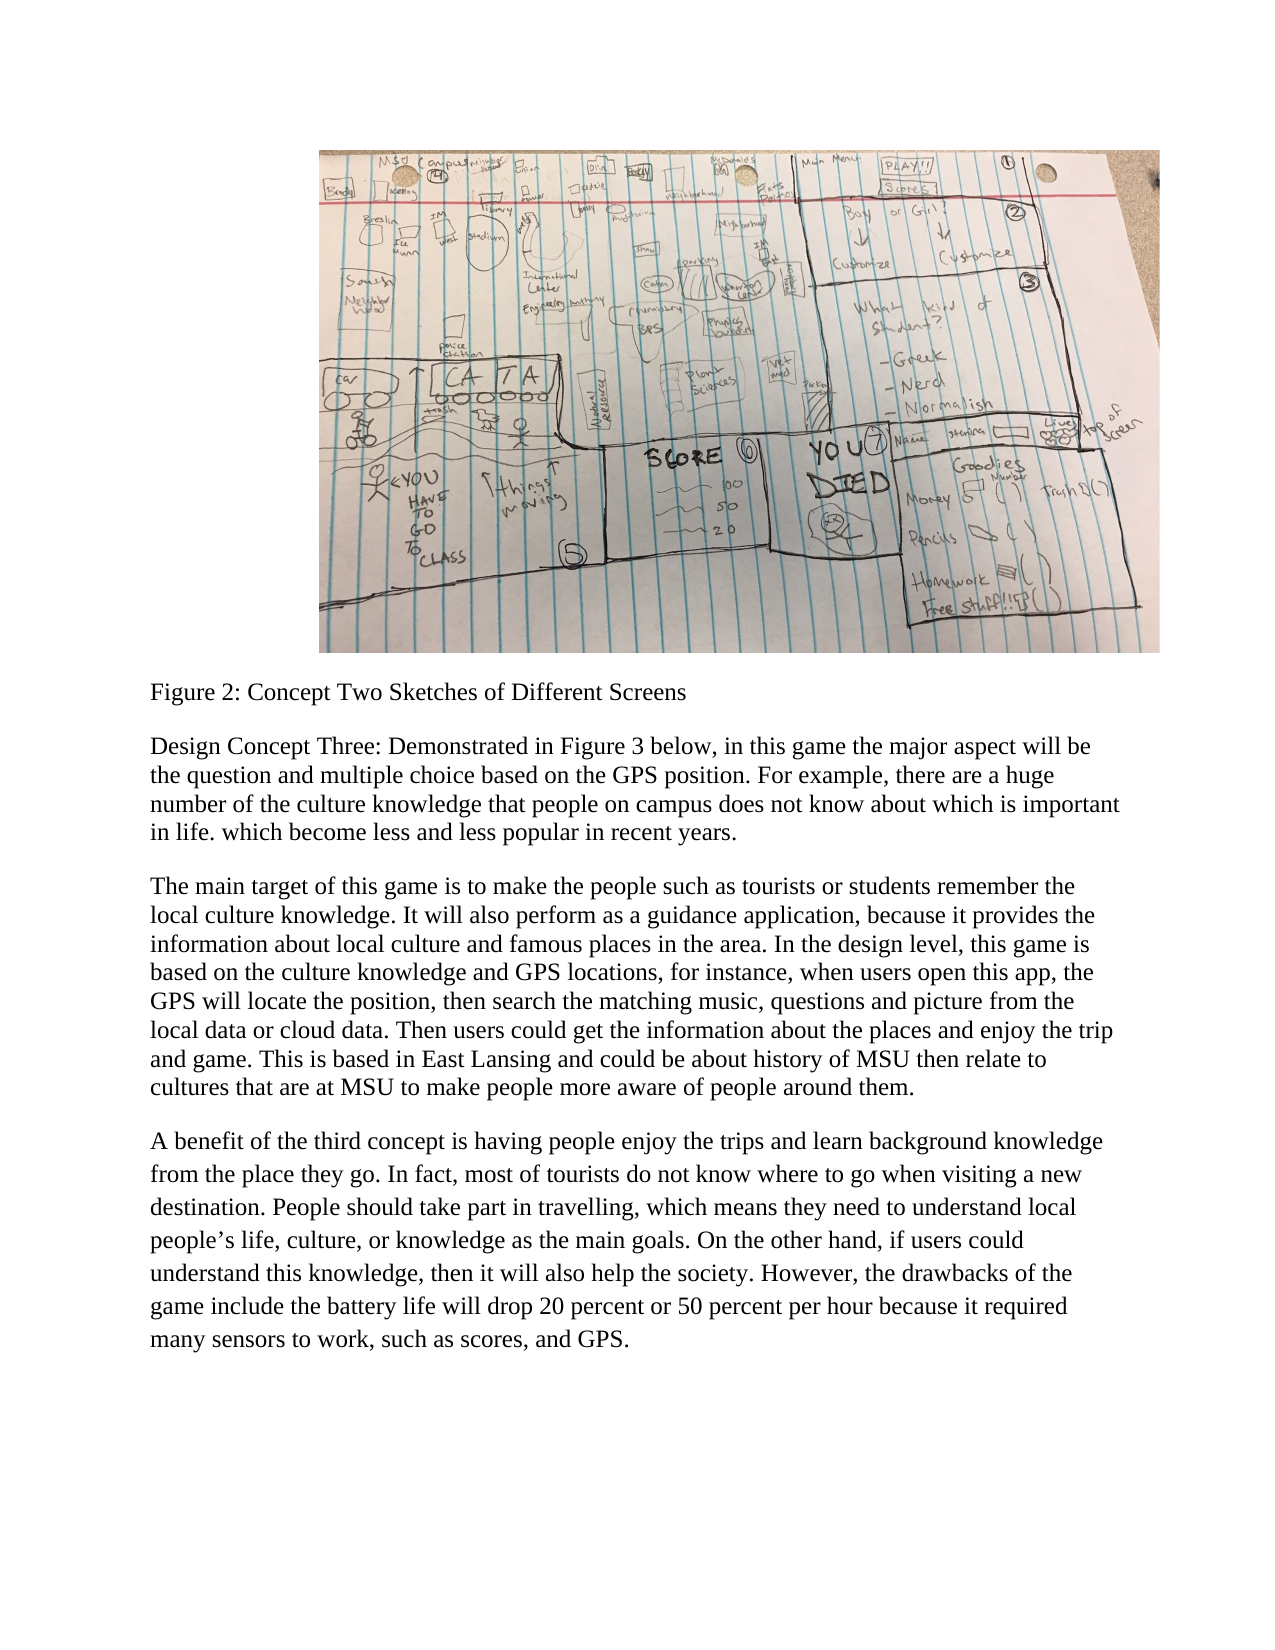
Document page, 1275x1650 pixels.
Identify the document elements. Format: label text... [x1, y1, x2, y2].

picture [319, 150, 1160, 653]
text Design Concept Three: Demonstrated in Figure 3 below, in this game the major aspect will be the question and multiple choice based on the GPS position. For example, there are a huge number of the culture knowledge that people on campus does not know about which is important in life. which become less and less popular in recent years. [150, 731, 1125, 846]
text The main target of this game is to make the people such as tourists or students remember the local culture knowledge. It will also perform as a guidance application, because it provides the information about local culture and famous places in the area. In the design level, this game is based on the culture knowledge and GPS locations, for instance, when users open this app, the GPS will locate the position, then search the matching music, questions and picture from the local data or cloud data. Then users could get the information about the places and enjoy the trip and game. This is based in East Lansing and could be about history of MSU then relate to cultures that are at MSU to make people more aware of people around them. [150, 871, 1125, 1101]
text Figure 2: Concept Two Sketches of Different Screens [150, 677, 1125, 706]
text A benefit of the third concept is having people enjoy the trips and learn background knowledge from the place they go. In fact, most of tourists do not know where to go when visiting a new destination. People should take part in travelling, which means they need to understand local people’s life, culture, or knowledge as the main goals. On the other hand, if users could understand this knowledge, then it will also help the society. However, the drawbacks of the game include the battery life will drop 20 percent or 50 percent per hour because it required many sensors to work, such as scores, and GPS. [150, 1126, 1125, 1353]
